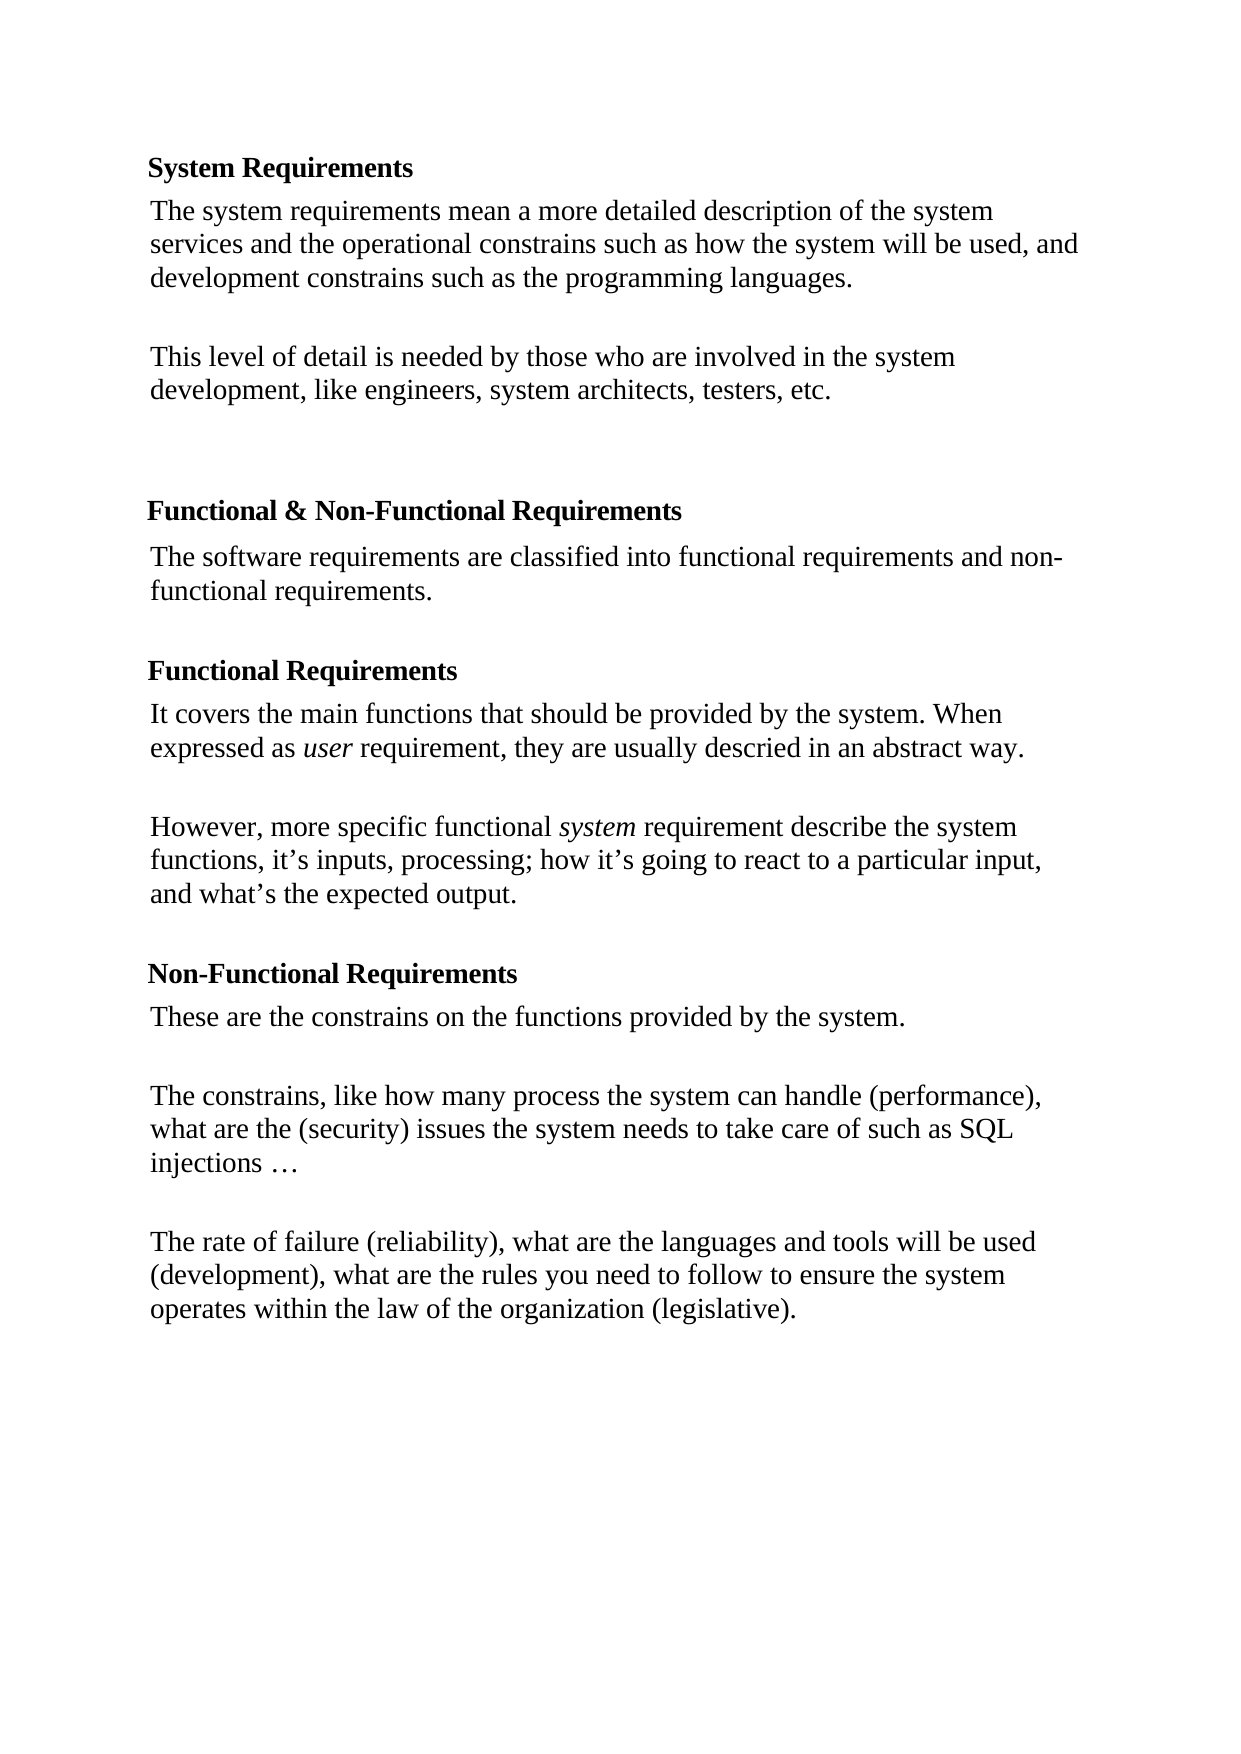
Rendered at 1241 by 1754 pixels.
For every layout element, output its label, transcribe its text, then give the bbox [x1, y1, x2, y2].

text System Requirements [147, 150, 1090, 183]
text These are the constrains on the functions provided by the system. [150, 999, 1090, 1033]
text Functional Requirements [147, 653, 1090, 687]
text Non-Functional Requirements [147, 956, 1090, 990]
text The rate of failure (reliability), what are the languages and tools will be used (development), what are the rules you need to follow to ensure the system operates within the law of the organization (legislative). [150, 1224, 1090, 1324]
text The software requirements are classified into functional requirements and non-functional requirements. [150, 539, 1090, 607]
text It covers the main functions that should be provided by the system. When expressed as user requirement, they are usually descried in an abstract way. [150, 696, 1090, 763]
text The constrains, like how many process the system can handle (performance), what are the (security) issues the system needs to take care of such as SQL injections … [150, 1078, 1090, 1179]
text Functional & Non-Functional Requirements [147, 493, 1090, 527]
text This level of detail is needed by those who are involved in the system development, like engineers, system architects, testers, etc. [150, 339, 1090, 406]
text However, more specific functional system requirement describe the system functions, it’s inputs, processing; how it’s going to react to a particular input, and what’s the expected output. [150, 809, 1090, 909]
text The system requirements mean a more detailed description of the system services and the operational constrains such as how the system will be used, and development constrains such as the programming languages. [150, 193, 1090, 293]
